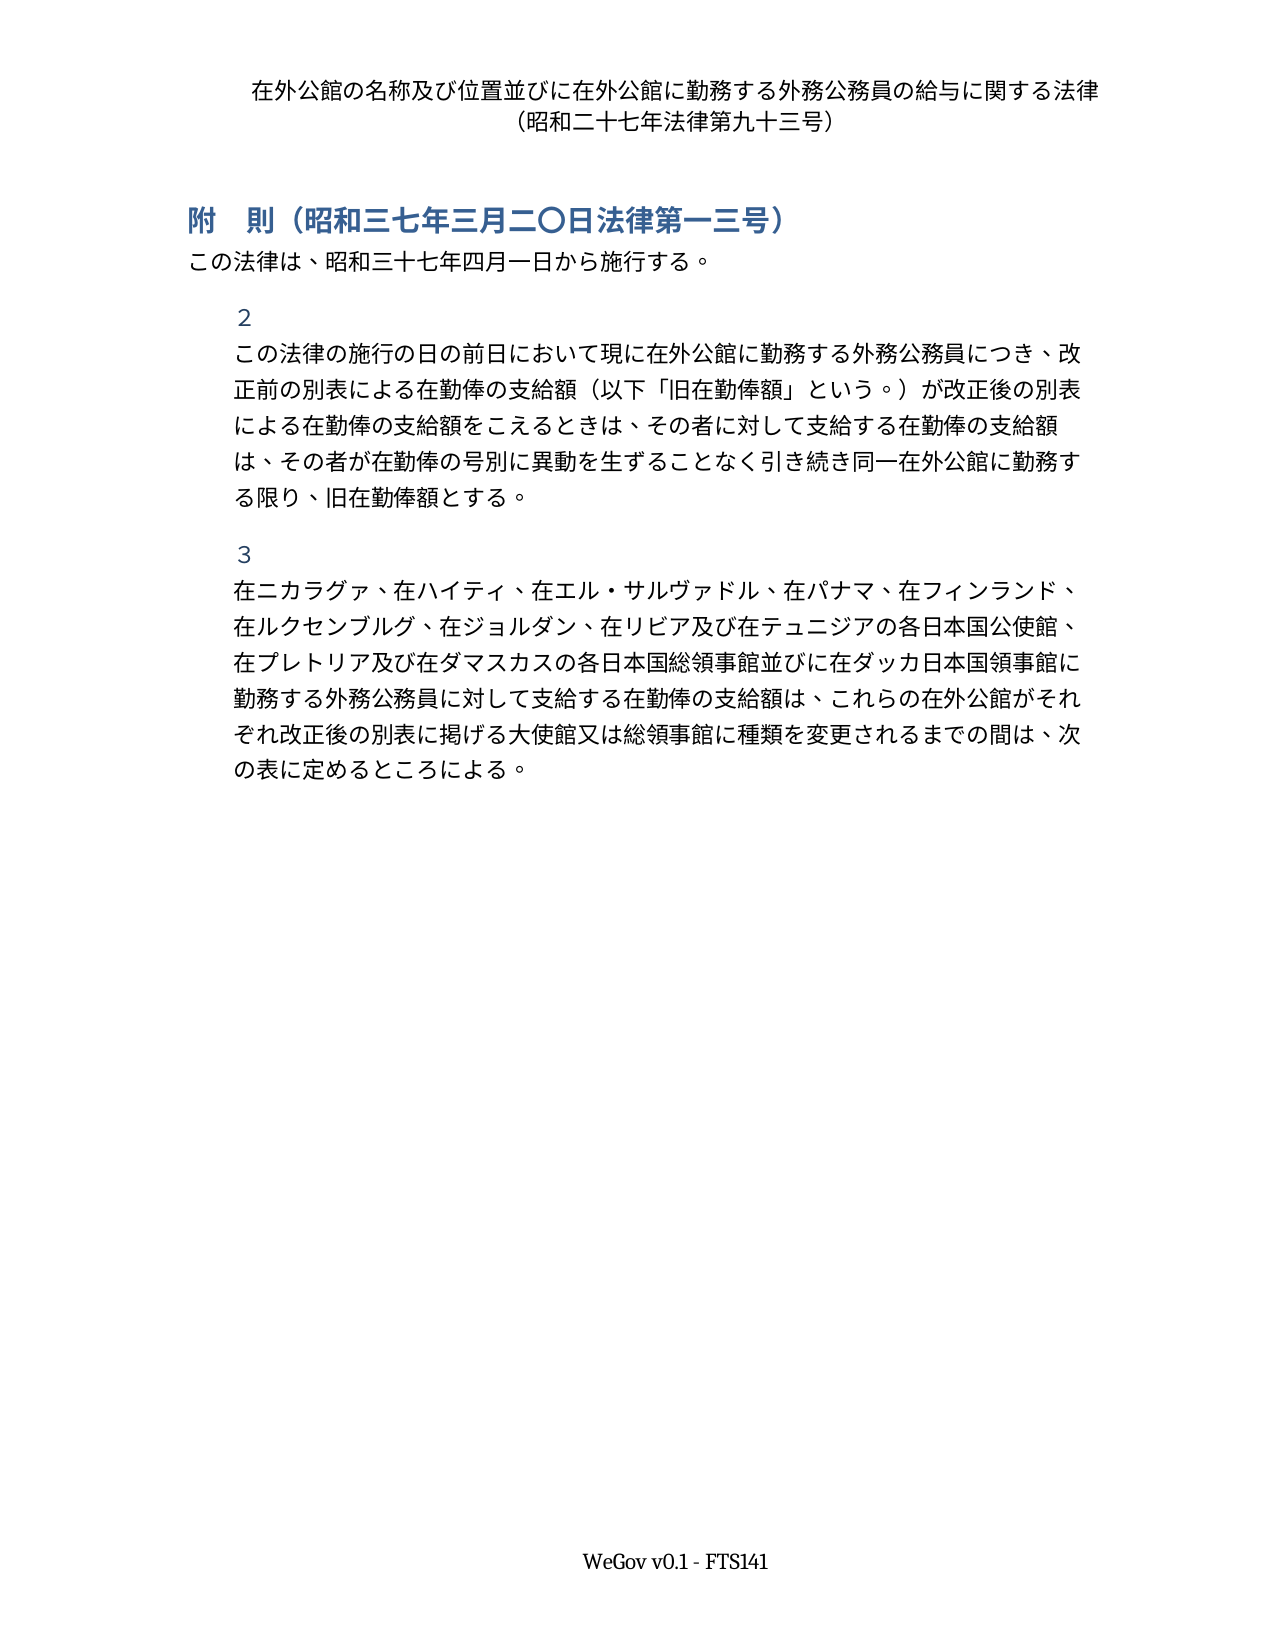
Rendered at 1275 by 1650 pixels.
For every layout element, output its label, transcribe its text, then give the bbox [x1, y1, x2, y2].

text 在ニカラグァ、在ハイティ、在エル・サルヴァドル、在パナマ、在フィンランド、在ルクセンブルグ、在ジョルダン、在リビア及び在テュニジアの各日本国公使館、在プレトリア及び在ダマスカスの各日本国総領事館並びに在ダッカ日本国領事館に勤務する外務公務員に対して支給する在勤俸の支給額は、これらの在外公館がそれぞれ改正後の別表に掲げる大使館又は総領事館に種類を変更されるまでの間は、次の表に定めるところによる。 [233, 575, 1087, 786]
text この法律の施行の日の前日において現に在外公館に勤務する外務公務員につき、改正前の別表による在勤俸の支給額（以下「旧在勤俸額」という。）が改正後の別表による在勤俸の支給額をこえるときは、その者に対して支給する在勤俸の支給額は、その者が在勤俸の号別に異動を生ずることなく引き続き同一在外公館に勤務する限り、旧在勤俸額とする。 [233, 338, 1087, 513]
subtitle ３ [233, 539, 1087, 570]
text この法律は、昭和三十七年四月一日から施行する。 [187, 246, 1087, 277]
subtitle 附 則（昭和三七年三月二〇日法律第一三号） [187, 200, 1087, 240]
subtitle ２ [233, 302, 1087, 334]
